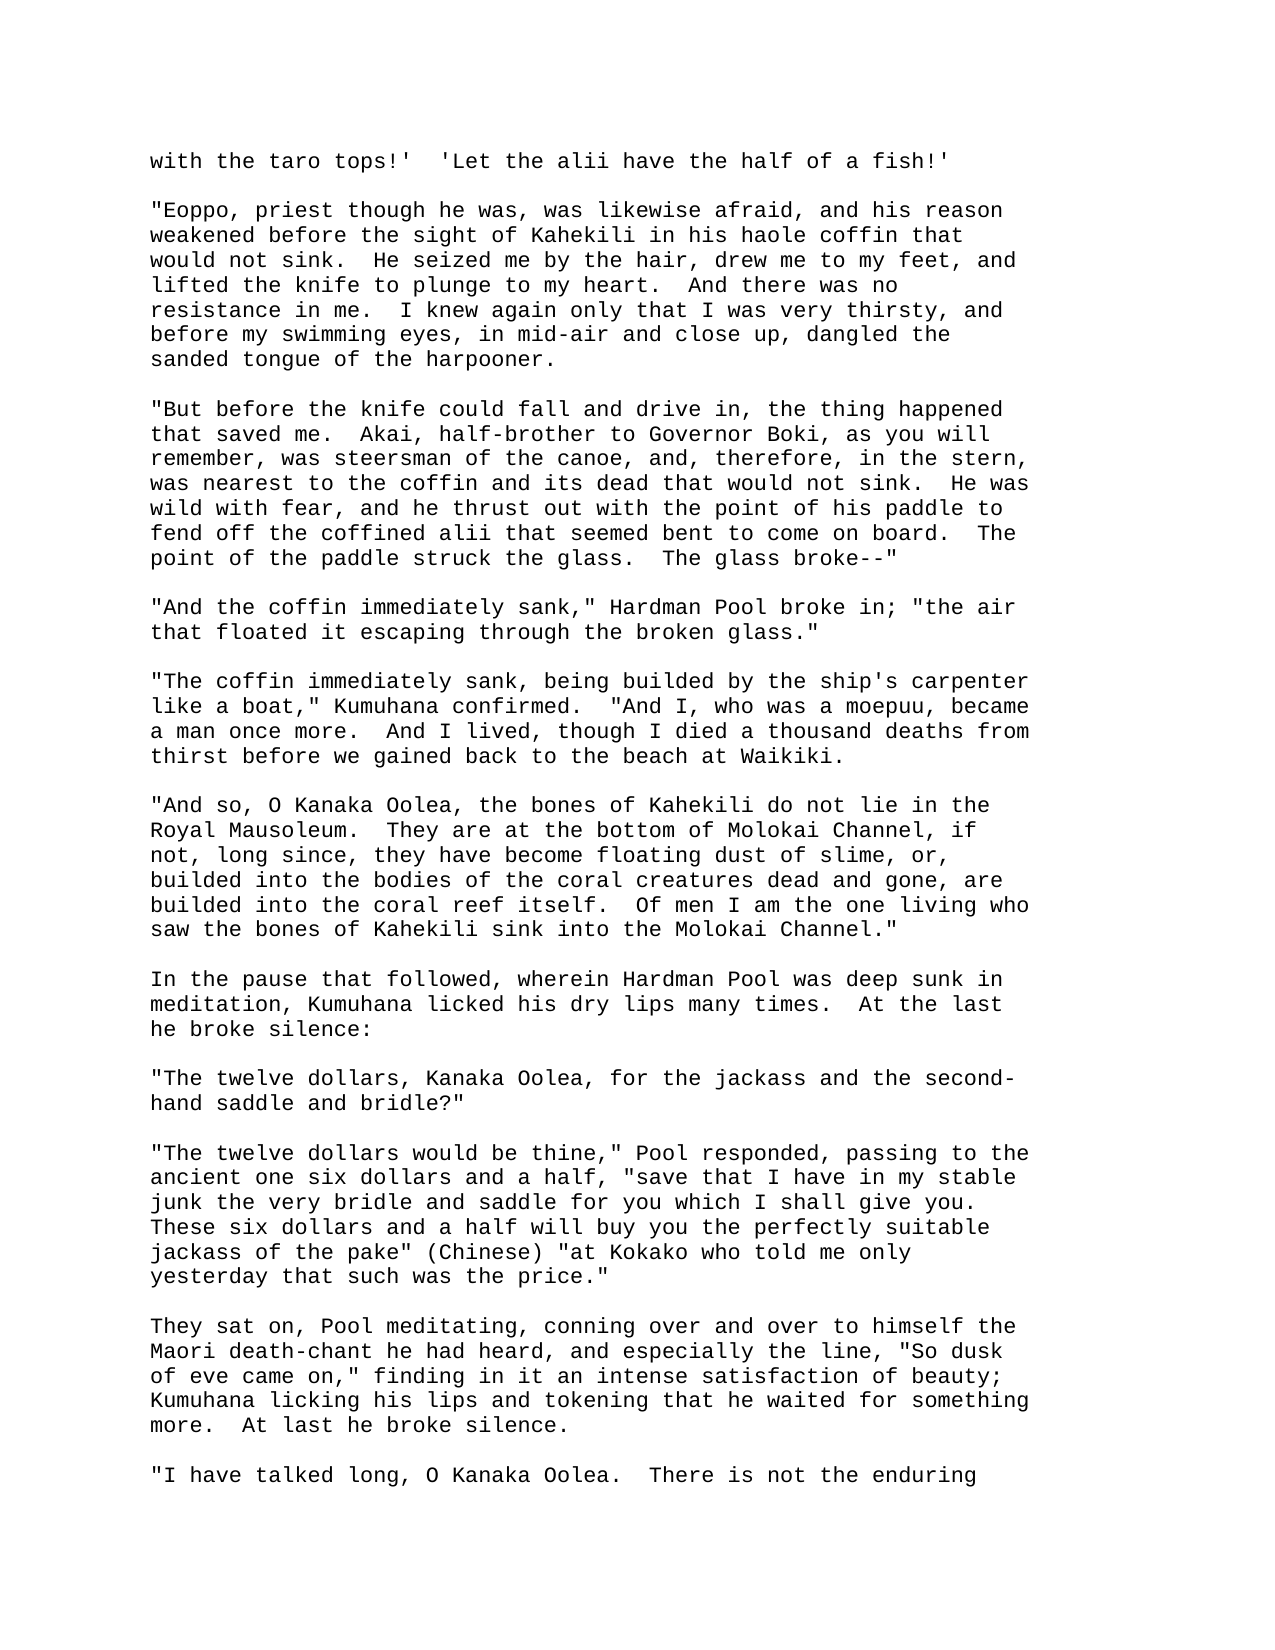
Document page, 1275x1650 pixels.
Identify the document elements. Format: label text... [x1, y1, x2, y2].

text "But before the knife could fall and drive in, the thing happened [150, 398, 1125, 423]
text "I have talked long, O Kanaka Oolea. There is not the enduring [150, 1464, 1125, 1489]
text sanded tongue of the harpooner. [150, 348, 1125, 373]
text resistance in me. I knew again only that I was very thirsty, and [150, 299, 1125, 323]
text weakened before the sight of Kahekili in his haole coffin that [150, 224, 1125, 249]
text wild with fear, and he thrust out with the point of his paddle to [150, 497, 1125, 522]
text builded into the bodies of the coral creatures dead and gone, are [150, 869, 1125, 894]
text jackass of the pake" (Chinese) "at Kokako who told me only [150, 1241, 1125, 1266]
text would not sink. He seized me by the hair, drew me to my feet, and [150, 249, 1125, 274]
text a man once more. And I lived, though I died a thousand deaths from [150, 720, 1125, 745]
text like a boat," Kumuhana confirmed. "And I, who was a moepuu, became [150, 695, 1125, 720]
text ancient one six dollars and a half, "save that I have in my stable [150, 1166, 1125, 1191]
text thirst before we gained back to the beach at Waikiki. [150, 745, 1125, 770]
text before my swimming eyes, in mid-air and close up, dangled the [150, 323, 1125, 348]
text more. At last he broke silence. [150, 1414, 1125, 1439]
text "The coffin immediately sank, being builded by the ship's carpenter [150, 671, 1125, 695]
text that floated it escaping through the broken glass." [150, 621, 1125, 646]
text hand saddle and bridle?" [150, 1092, 1125, 1117]
text builded into the coral reef itself. Of men I am the one living who [150, 894, 1125, 918]
text They sat on, Pool meditating, conning over and over to himself the [150, 1315, 1125, 1340]
text "The twelve dollars would be thine," Pool responded, passing to the [150, 1142, 1125, 1166]
text Maori death-chant he had heard, and especially the line, "So dusk [150, 1340, 1125, 1365]
text was nearest to the coffin and its dead that would not sink. He was [150, 472, 1125, 497]
text fend off the coffined alii that seemed bent to come on board. The [150, 522, 1125, 547]
text not, long since, they have become floating dust of slime, or, [150, 844, 1125, 869]
text "And the coffin immediately sank," Hardman Pool broke in; "the air [150, 596, 1125, 621]
text with the taro tops!' 'Let the alii have the half of a fish!' [150, 150, 1125, 175]
text saw the bones of Kahekili sink into the Molokai Channel." [150, 918, 1125, 943]
text "And so, O Kanaka Oolea, the bones of Kahekili do not lie in the [150, 794, 1125, 819]
text "The twelve dollars, Kanaka Oolea, for the jackass and the second- [150, 1067, 1125, 1092]
text Royal Mausoleum. They are at the bottom of Molokai Channel, if [150, 819, 1125, 844]
text of eve came on," finding in it an intense satisfaction of beauty; [150, 1365, 1125, 1389]
text point of the paddle struck the glass. The glass broke--" [150, 547, 1125, 571]
text remember, was steersman of the canoe, and, therefore, in the stern, [150, 447, 1125, 472]
text In the pause that followed, wherein Hardman Pool was deep sunk in [150, 968, 1125, 993]
text that saved me. Akai, half-brother to Governor Boki, as you will [150, 423, 1125, 447]
text These six dollars and a half will buy you the perfectly suitable [150, 1216, 1125, 1241]
text "Eoppo, priest though he was, was likewise afraid, and his reason [150, 199, 1125, 224]
text yesterday that such was the price." [150, 1266, 1125, 1290]
text meditation, Kumuhana licked his dry lips many times. At the last [150, 993, 1125, 1018]
text he broke silence: [150, 1018, 1125, 1042]
text junk the very bridle and saddle for you which I shall give you. [150, 1191, 1125, 1216]
text lifted the knife to plunge to my heart. And there was no [150, 274, 1125, 299]
text Kumuhana licking his lips and tokening that he waited for something [150, 1389, 1125, 1414]
